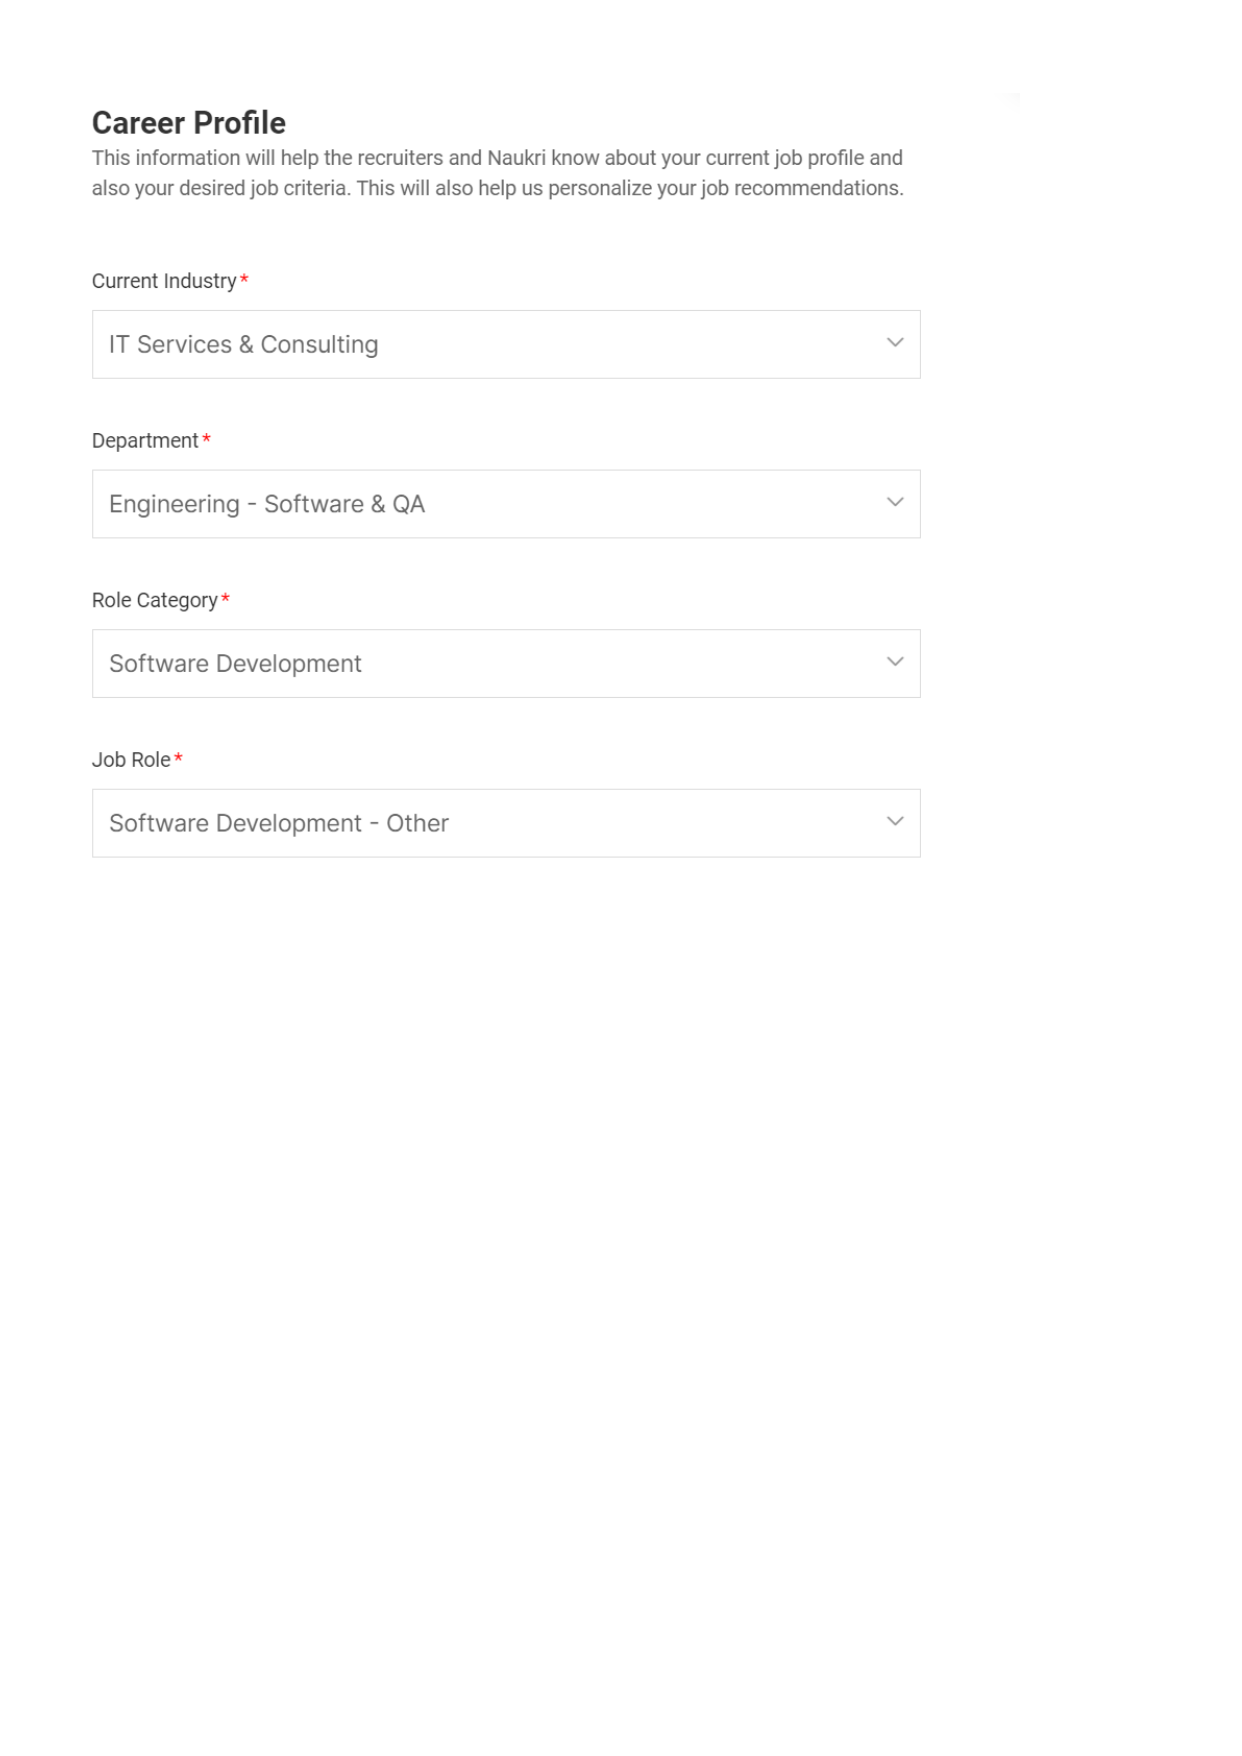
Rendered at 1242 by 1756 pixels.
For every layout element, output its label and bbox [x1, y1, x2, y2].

picture [62, 93, 1020, 891]
